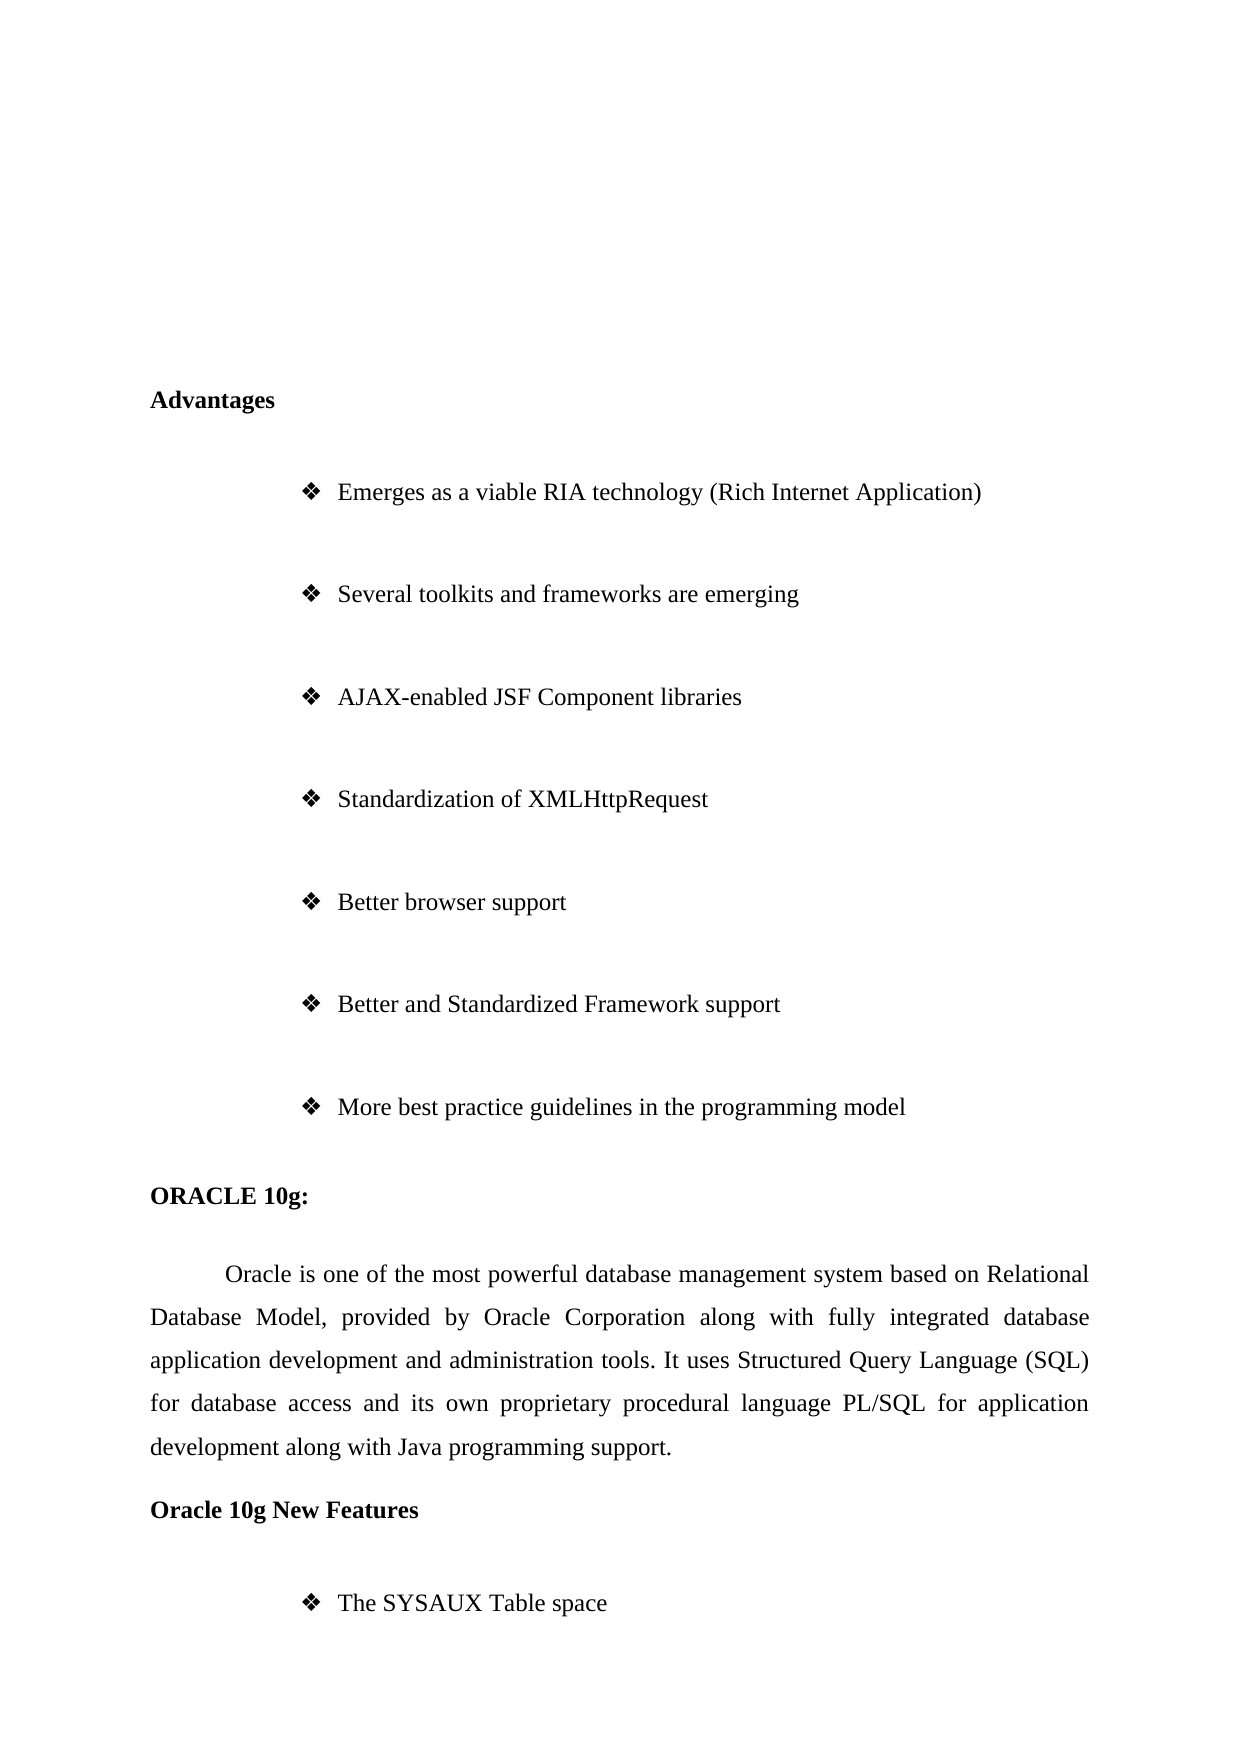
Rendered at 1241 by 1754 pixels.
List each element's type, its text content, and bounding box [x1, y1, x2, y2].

text ORACLE 10g: [150, 1181, 1090, 1209]
list The SYSAUX Table space [300, 1574, 1090, 1625]
text Oracle is one of the most powerful database management system based on Relational Database Model, provided by Oracle Corporation along with fully integrated database application development and administration tools. It uses Structured Query Language (SQL) for database access and its own proprietary procedural language PL/SQL for application development along with Java programming support. [150, 1259, 1090, 1460]
list Emerges as a viable RIA technology (Rich Internet Application) [300, 463, 1090, 514]
list AJAX-enabled JSF Component libraries [300, 668, 1090, 719]
text Oracle 10g New Features [150, 1496, 1090, 1524]
list Better browser support [300, 873, 1090, 924]
list More best practice guidelines in the programming model [300, 1078, 1090, 1129]
list Better and Standardized Framework support [300, 976, 1090, 1027]
text Advantages [150, 385, 1090, 414]
list Several toolkits and frameworks are emerging [300, 566, 1090, 617]
list Standardization of XMLHttpRequest [300, 771, 1090, 822]
